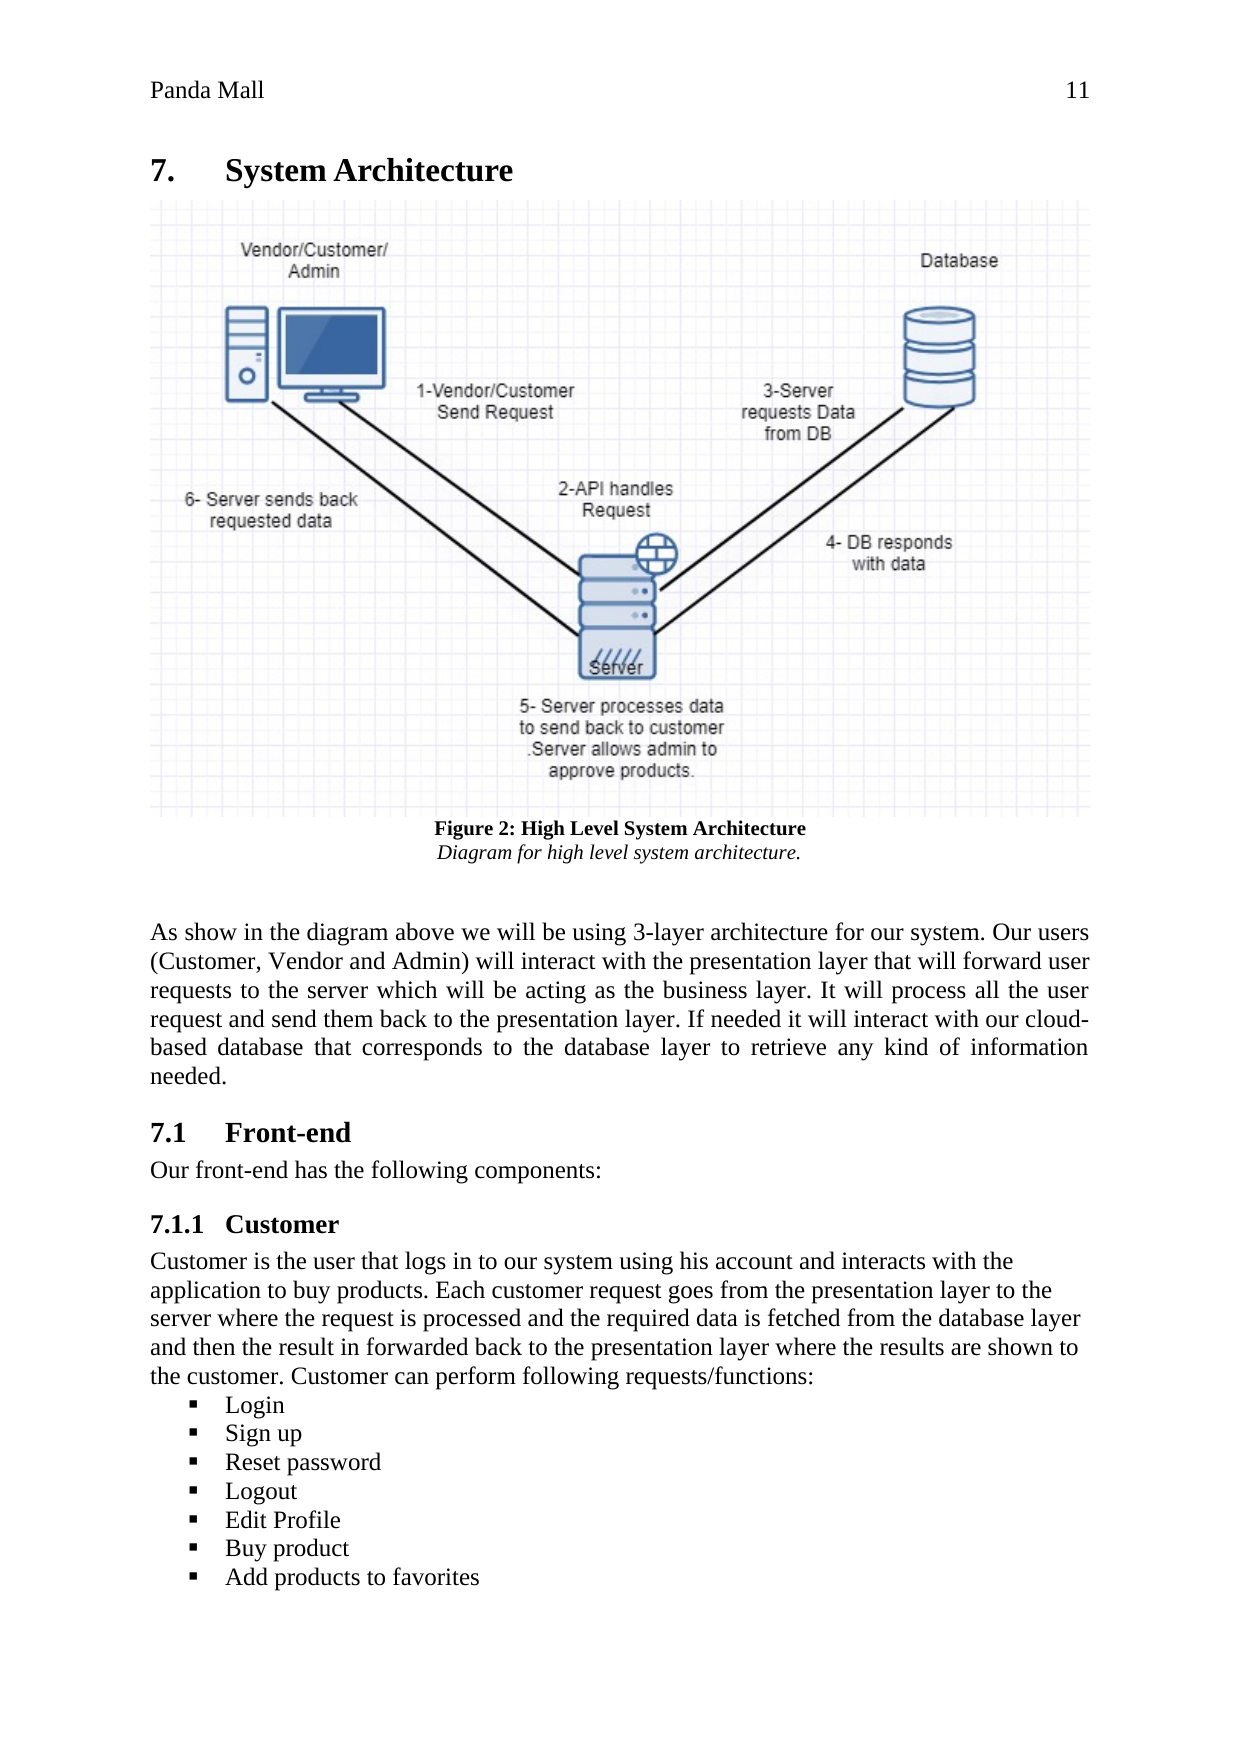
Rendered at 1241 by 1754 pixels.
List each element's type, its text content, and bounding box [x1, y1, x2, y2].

list Add products to favorites [187, 1562, 1090, 1591]
subtitle Front-end [150, 1115, 1090, 1148]
text Our front-end has the following components: [150, 1155, 1090, 1183]
text Customer is the user that logs in to our system using his account and interacts with the application to buy products. Each customer request goes from the presentation layer to the server where the request is processed and the required data is fetched from the database layer and then the result in forwarded back to the presentation layer where the results are shown to the customer. Customer can perform following requests/functions: [150, 1246, 1090, 1390]
list Logout [187, 1476, 1090, 1505]
subtitle Customer [150, 1208, 1090, 1240]
text Diagram for high level system architecture. [150, 840, 1090, 864]
list Buy product [187, 1533, 1090, 1562]
subtitle System Architecture [150, 150, 1090, 188]
list Login [187, 1390, 1090, 1418]
list Reset password [187, 1447, 1090, 1476]
text Figure 2: High Level System Architecture [150, 817, 1090, 840]
picture [150, 200, 1091, 817]
text As show in the diagram above we will be using 3-layer architecture for our system. Our users (Customer, Vendor and Admin) will interact with the presentation layer that will forward user requests to the server which will be acting as the business layer. It will process all the user request and send them back to the presentation layer. If needed it will interact with our cloud-based database that corresponds to the database layer to retrieve any kind of information needed. [150, 917, 1090, 1090]
list Edit Profile [187, 1505, 1090, 1533]
list Sign up [187, 1418, 1090, 1447]
